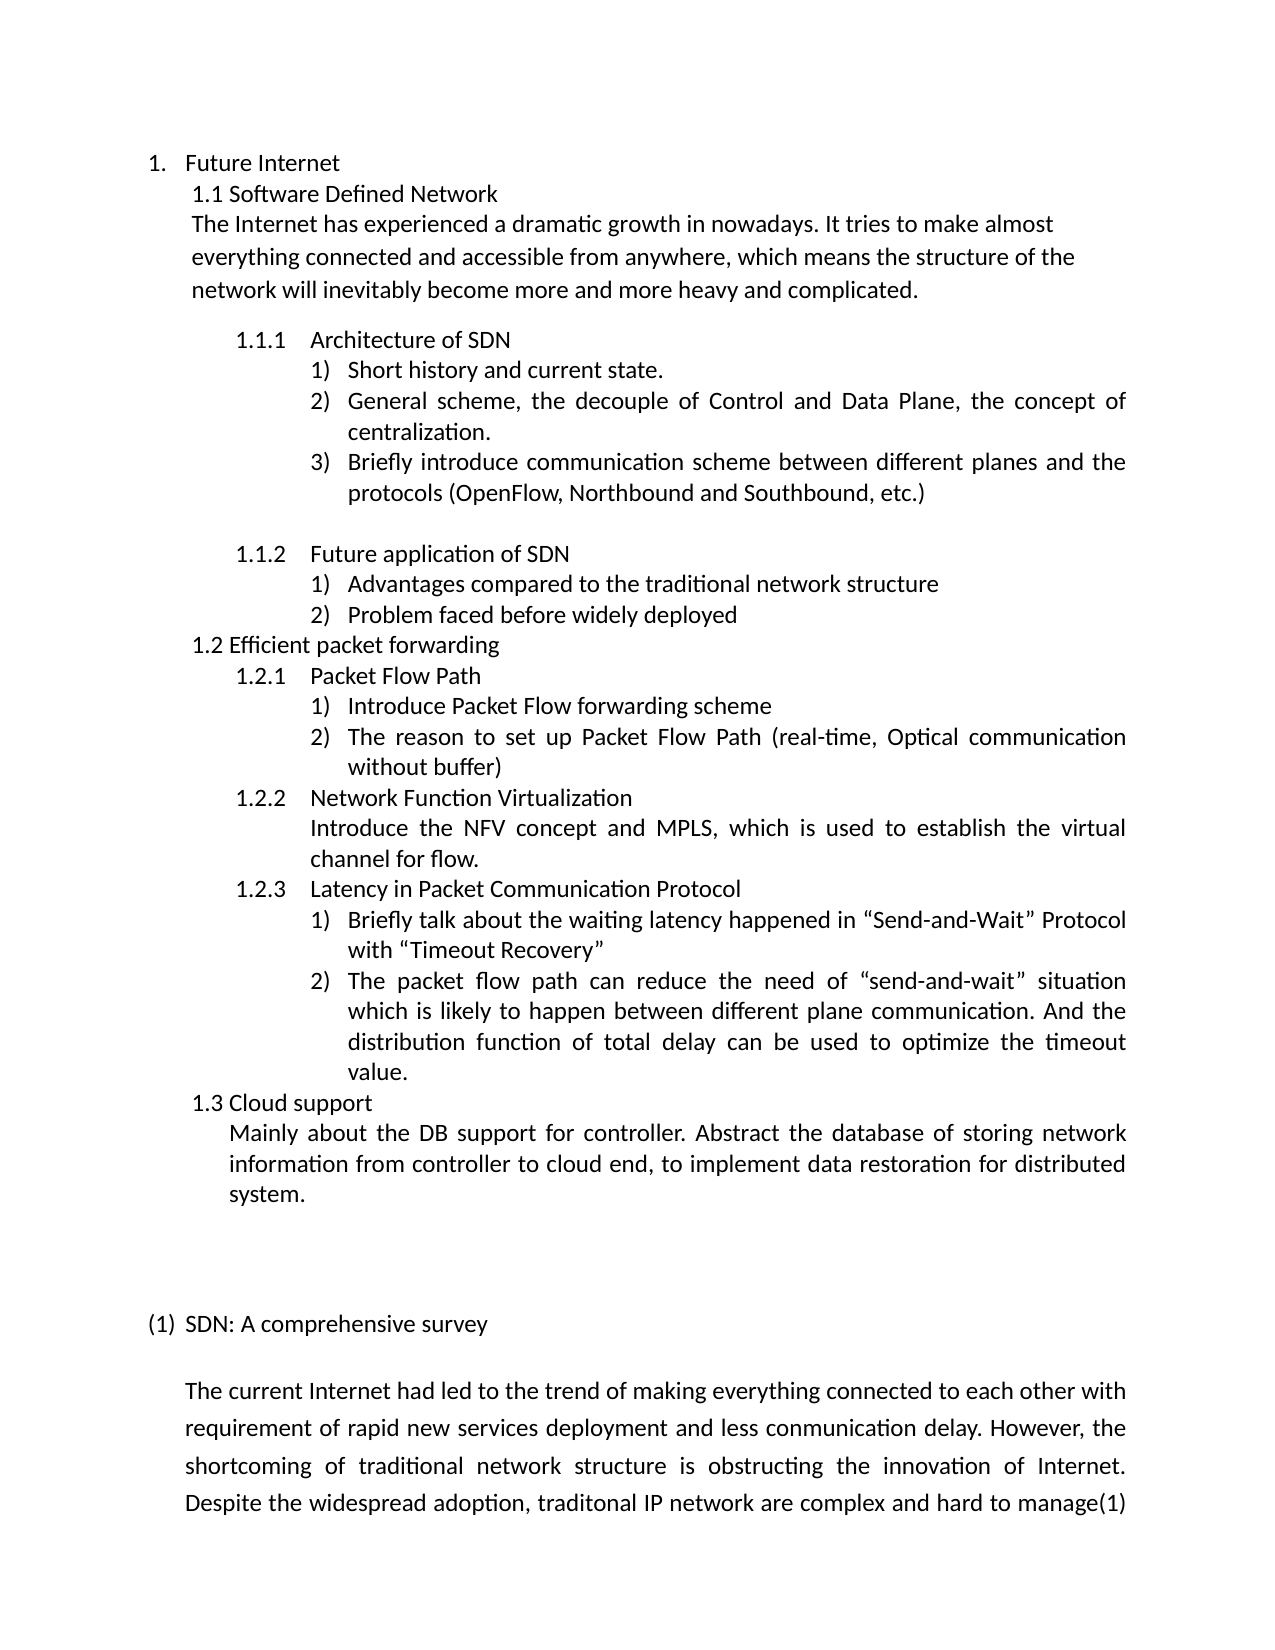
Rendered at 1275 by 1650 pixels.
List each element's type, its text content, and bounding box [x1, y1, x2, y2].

list General scheme, the decouple of Control and Data Plane, the concept of centralization. [310, 385, 1127, 446]
list Short history and current state. [310, 354, 1127, 385]
list The reason to set up Packet Flow Path (real-time, Optical communication without buffer) [310, 721, 1127, 782]
text The Internet has experienced a dramatic growth in nowadays. It tries to make almost everything connected and accessible from anywhere, which means the structure of the network will inevitably become more and more heavy and complicated. [191, 209, 1127, 305]
list Future Internet [148, 148, 1127, 178]
list Problem faced before widely deployed [310, 599, 1127, 629]
list Briefly talk about the waiting latency happened in “Send-and-Wait” Protocol with “Timeout Recovery” [310, 904, 1127, 965]
list Briefly introduce communication scheme between different planes and the protocols (OpenFlow, Northbound and Southbound, etc.) [310, 446, 1127, 507]
list Architecture of SDN [235, 324, 1127, 354]
list Network Function Virtualization [235, 782, 1127, 812]
list Packet Flow Path [235, 660, 1127, 690]
list The packet flow path can reduce the need of “send-and-wait” situation which is likely to happen between different plane communication. And the distribution function of total delay can be used to optimize the timeout value. [310, 965, 1127, 1087]
list Introduce the NFV concept and MPLS, which is used to establish the virtual channel for flow. [310, 812, 1127, 873]
list Efficient packet forwarding [191, 629, 1127, 660]
list Advantages compared to the traditional network structure [310, 568, 1127, 599]
list Cloud support [191, 1087, 1127, 1118]
list Latency in Packet Communication Protocol [235, 873, 1127, 904]
list SDN: A comprehensive survey [148, 1308, 1127, 1339]
list Introduce Packet Flow forwarding scheme [310, 690, 1127, 721]
list Mainly about the DB support for controller. Abstract the database of storing network information from controller to cloud end, to implement data restoration for distributed system. [229, 1118, 1127, 1209]
list Future application of SDN [235, 538, 1127, 568]
list Software Defined Network [191, 178, 1127, 209]
